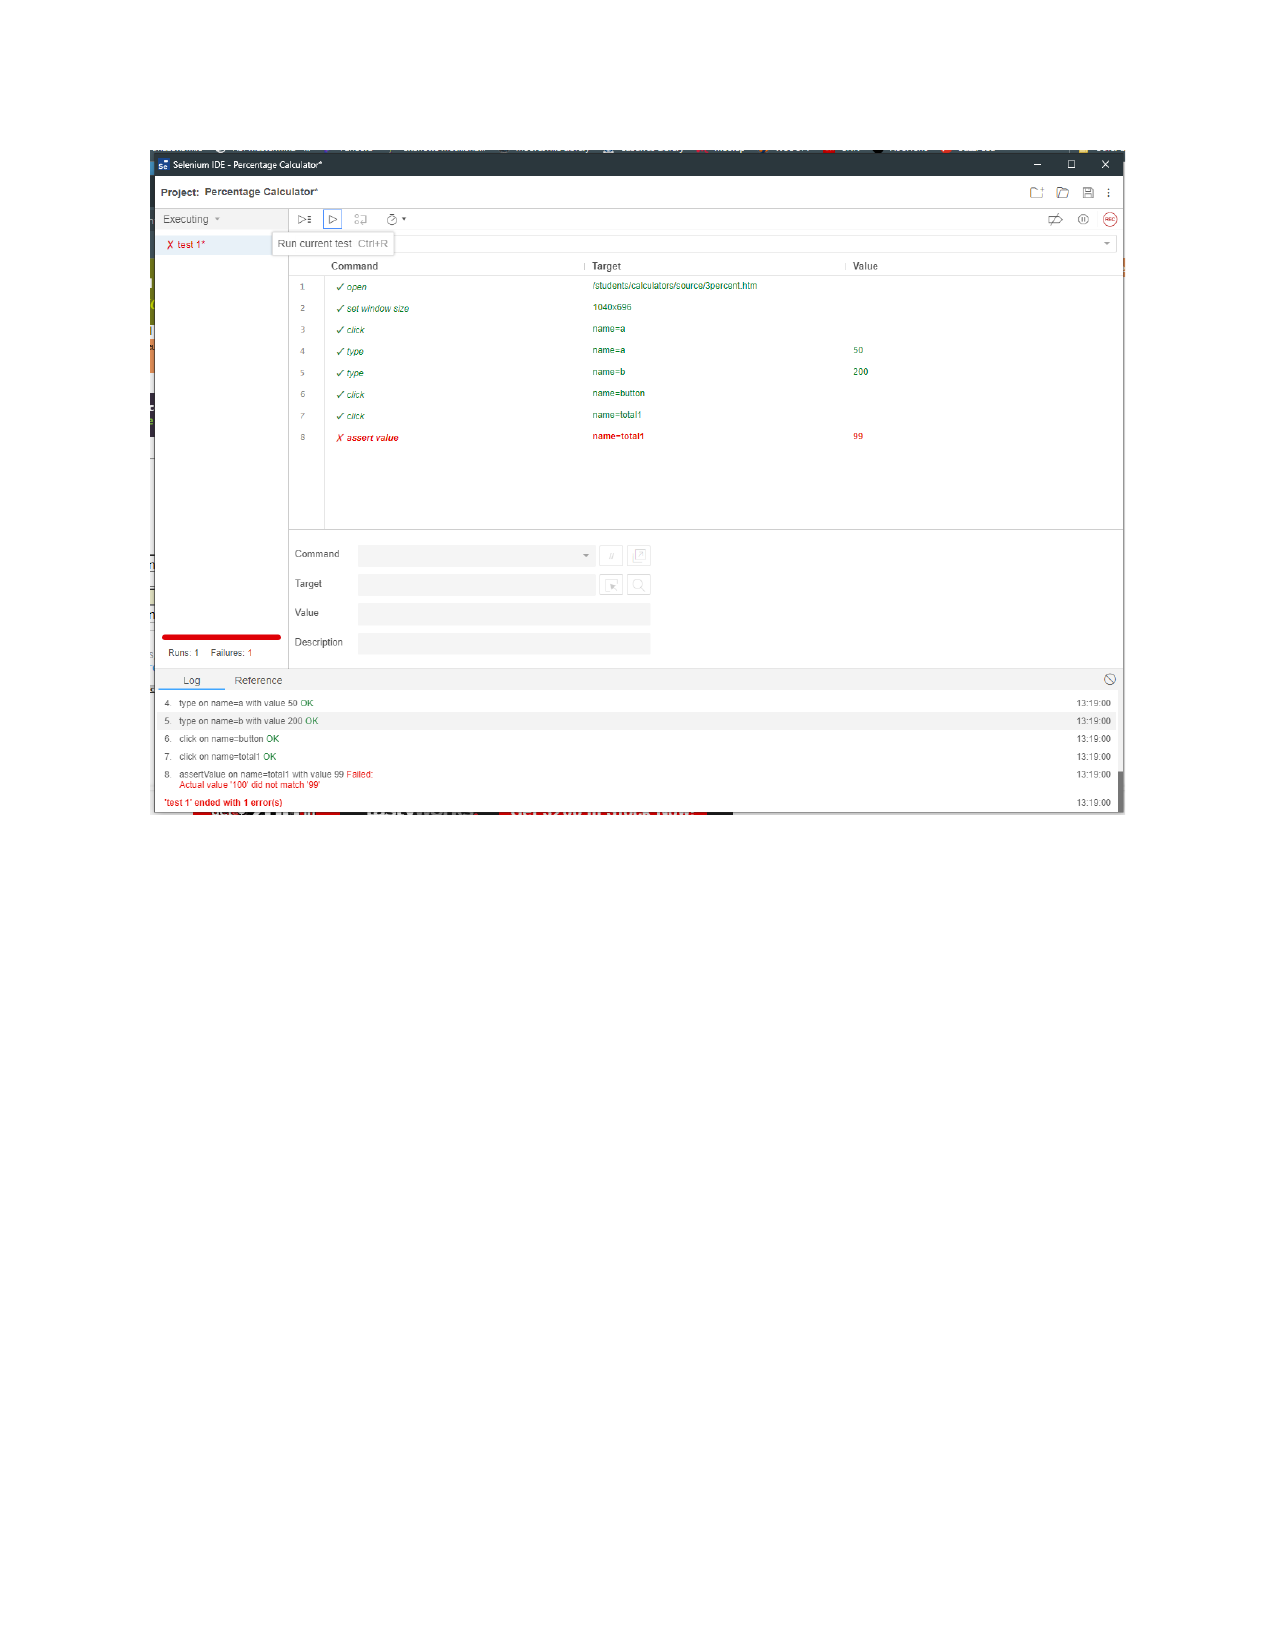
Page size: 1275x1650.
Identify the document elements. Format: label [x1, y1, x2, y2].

picture [150, 150, 1125, 815]
